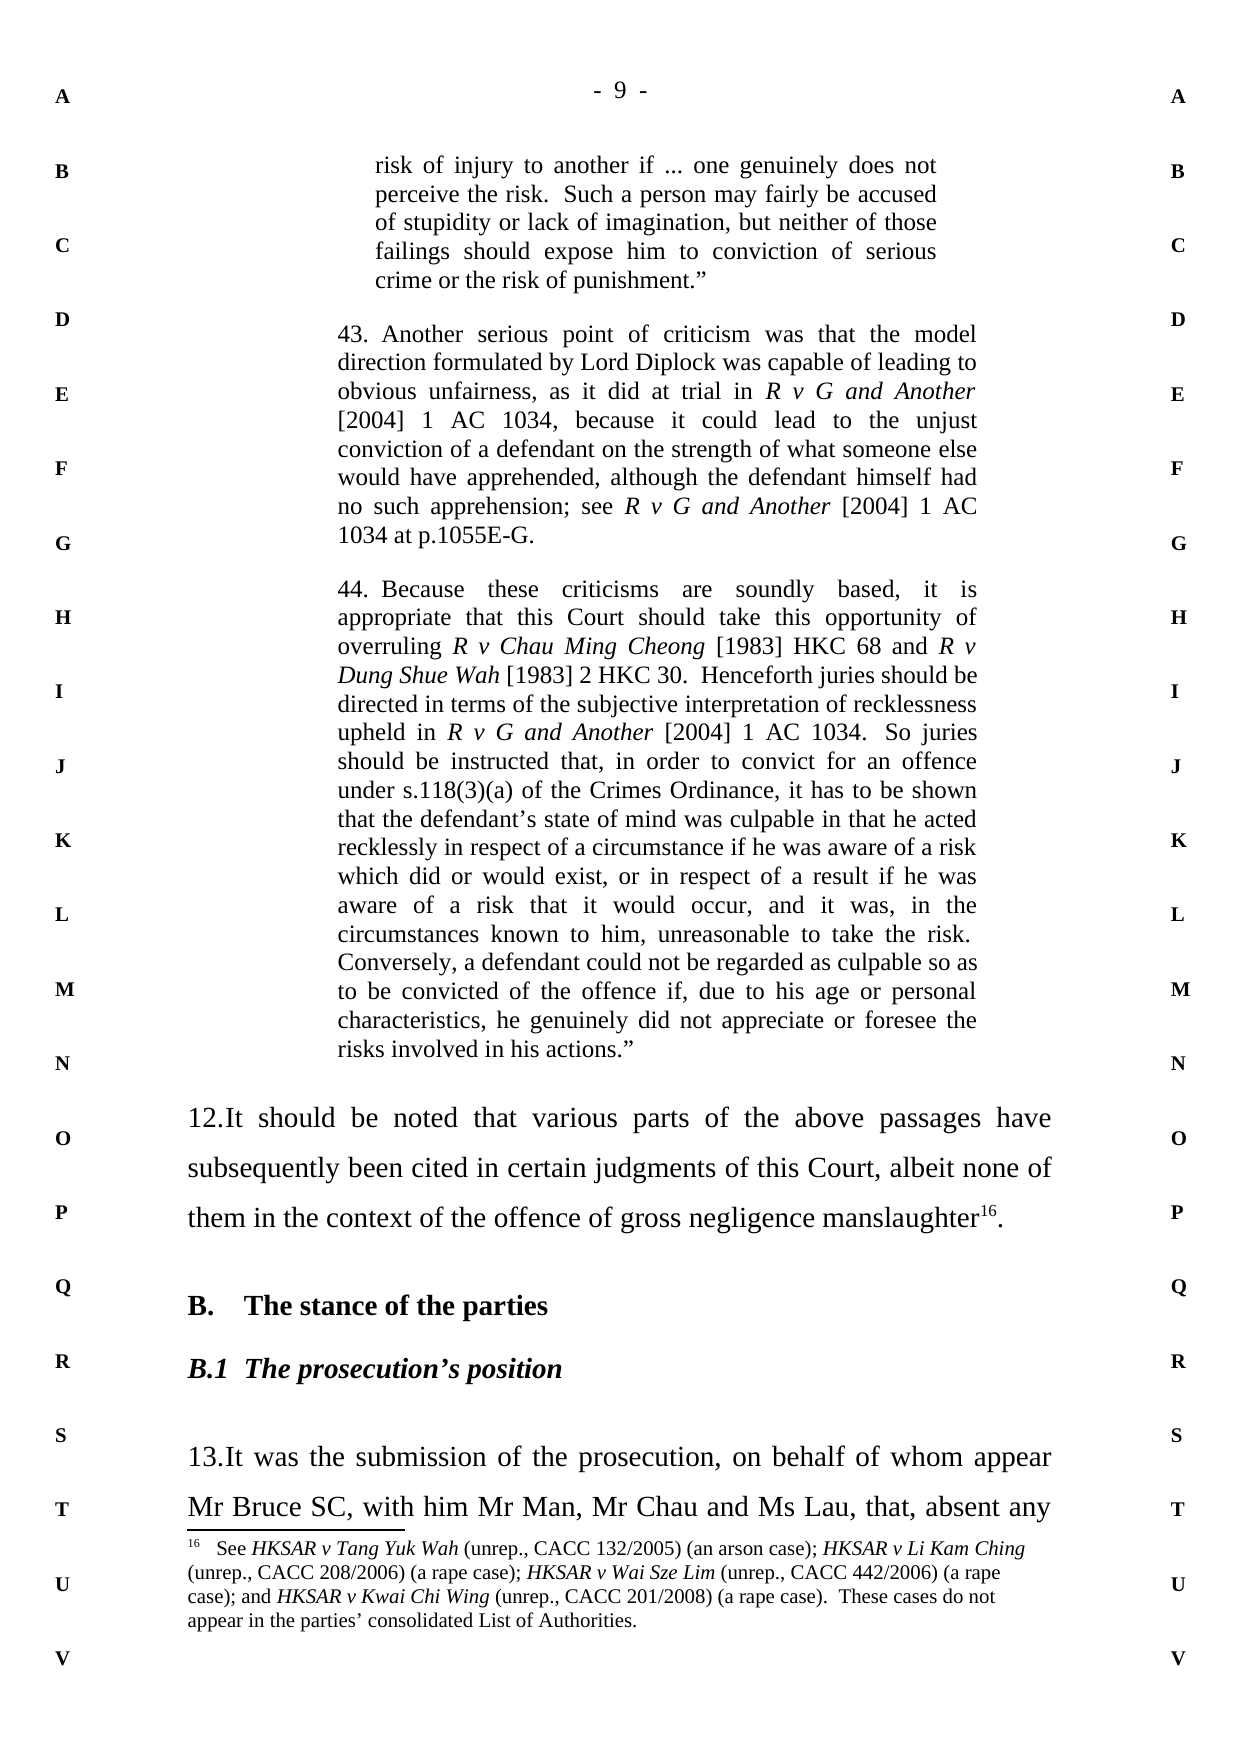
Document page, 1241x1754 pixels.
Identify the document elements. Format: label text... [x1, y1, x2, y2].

text 43. Another serious point of criticism was that the model direction formulated by Lord Diplock was capable of leading to obvious unfairness, as it did at trial in R v G and Another [2004] ‍1 AC 1034, because it could lead to the unjust conviction of a defendant on the strength of what someone else would have apprehended, although the defendant himself had no such apprehension; see R v G and Another [2004] 1 AC 1034 at p.1055E-G. [337, 319, 978, 549]
text It should be noted that various parts of the above passages have subsequently been cited in certain judgments of this Court, albeit none of them in the context of the offence of gross negligence manslaughter. [187, 1100, 1053, 1234]
subtitle B.1 The prosecution’s position [187, 1351, 1053, 1385]
subtitle B. The stance of the parties [187, 1288, 1053, 1322]
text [187, 1439, 1053, 1523]
text 44. Because these criticisms are soundly based, it is appropriate that this Court should take this opportunity of overruling R v Chau Ming Cheong [1983] HKC 68 and R v Dung Shue Wah [1983] 2 HKC 30. Henceforth juries should be directed in terms of the subjective interpretation of recklessness upheld in R ‍v G and Another [2004] 1 AC 1034. So juries should be instructed that, in order to convict for an offence under s.118(3)(a) of the Crimes Ordinance, it has to be shown that the defendant’s state of mind was culpable in that he acted recklessly in respect of a circumstance if he was aware of a risk which did or would exist, or in respect of a result if he was aware of a risk that it would occur, and it was, in the circumstances known to him, unreasonable to take the risk. Conversely, a defendant could not be regarded as culpable so as to be convicted of the offence if, due to his age or personal characteristics, he genuinely did not appreciate or foresee the risks involved in his actions.” [337, 574, 978, 1062]
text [375, 150, 937, 294]
